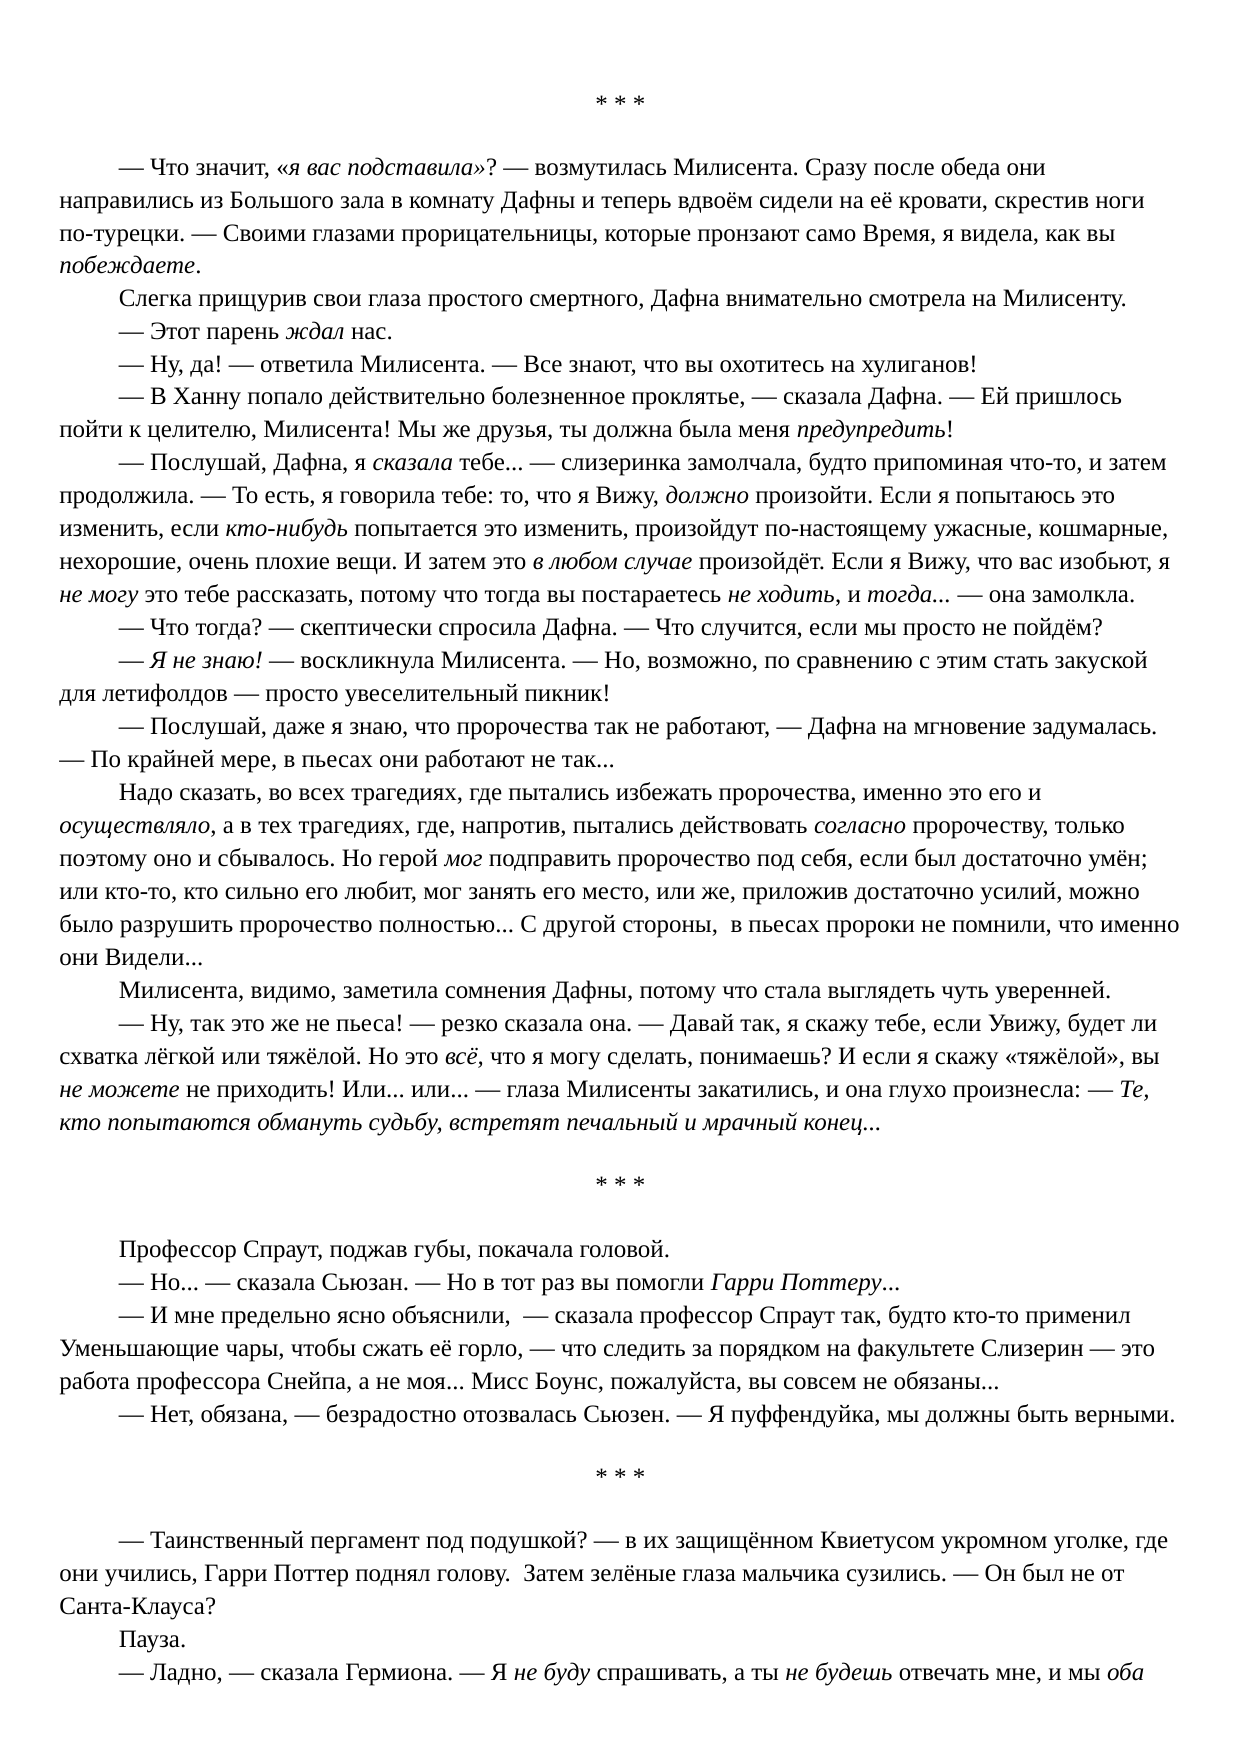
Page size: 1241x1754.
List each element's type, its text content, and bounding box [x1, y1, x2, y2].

text — Что тогда? — скептически спросила Дафна. — Что случится, если мы просто не пойдём? [59, 612, 1181, 641]
text Профессор Спраут, поджав губы, покачала головой. [59, 1234, 1181, 1262]
text — Послушай, даже я знаю, что пророчества так не работают, — Дафна на мгновение задумалась. — По крайней мере, в пьесах они работают не так... [59, 711, 1181, 773]
text * * * [59, 89, 1181, 118]
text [59, 1657, 1181, 1686]
text — Нет, обязана, — безрадостно отозвалась Сьюзен. — Я пуффендуйка, мы должны быть верными. [59, 1399, 1181, 1428]
text Пауза. [59, 1624, 1181, 1653]
text — Я не знаю! — воскликнула Милисента. — Но, возможно, по сравнению с этим стать закуской для летифолдов — просто увеселительный пикник! [59, 645, 1181, 707]
text Милисента, видимо, заметила сомнения Дафны, потому что стала выглядеть чуть уверенней. [59, 975, 1181, 1004]
text Надо сказать, во всех трагедиях, где пытались избежать пророчества, именно это его и осуществляло, а в тех трагедиях, где, напротив, пытались действовать согласно пророчеству, только поэтому оно и сбывалось. Но герой мог подправить пророчество под себя, если был достаточно умён; или кто-то, кто сильно его любит, мог занять его место, или же, приложив достаточно усилий, можно было разрушить пророчество полностью... С другой стороны, в пьесах пророки не помнили, что именно они Видели... [59, 777, 1181, 971]
text Слегка прищурив свои глаза простого смертного, Дафна внимательно смотрела на Милисенту. [59, 283, 1181, 312]
text — В Ханну попало действительно болезненное проклятье, — сказала Дафна. — Ей пришлось пойти к целителю, Милисента! Мы же друзья, ты должна была меня предупредить! [59, 381, 1181, 443]
text — Ну, так это же не пьеса! — резко сказала она. — Давай так, я скажу тебе, если Увижу, будет ли схватка лёгкой или тяжёлой. Но это всё, что я могу сделать, понимаешь? И если я скажу «тяжёлой», вы не можете не приходить! Или... или... — глаза Милисенты закатились, и она глухо произнесла: — Те, кто попытаются обмануть судьбу, встретят печальный и мрачный конец... [59, 1008, 1181, 1136]
text — Этот парень ждал нас. [59, 316, 1181, 345]
text — Но... — сказала Сьюзан. — Но в тот раз вы помогли Гарри Поттеру... [59, 1267, 1181, 1296]
text — Ну, да! — ответила Милисента. — Все знают, что вы охотитесь на хулиганов! [59, 349, 1181, 377]
text * * * [59, 1171, 1181, 1199]
text — Послушай, Дафна, я сказала тебе... — слизеринка замолчала, будто припоминая что-то, и затем продолжила. — То есть, я говорила тебе: то, что я Вижу, должно произойти. Если я попытаюсь это изменить, если кто-нибудь попытается это изменить, произойдут по-настоящему ужасные, кошмарные, нехорошие, очень плохие вещи. И затем это в любом случае произойдёт. Если я Вижу, что вас изобьют, я не могу это тебе рассказать, потому что тогда вы постараетесь не ходить, и тогда... — она замолкла. [59, 447, 1181, 608]
text * * * [59, 1462, 1181, 1491]
text — Что значит, «я вас подставила»? — возмутилась Милисента. Сразу после обеда они направились из Большого зала в комнату Дафны и теперь вдвоём сидели на её кровати, скрестив ноги по-турецки. — Своими глазами прорицательницы, которые пронзают само Время, я видела, как вы побеждаете. [59, 152, 1181, 279]
text — И мне предельно ясно объяснили, — сказала профессор Спраут так, будто кто-то применил Уменьшающие чары, чтобы сжать её горло, — что следить за порядком на факультете Слизерин — это работа профессора Снейпа, а не моя... Мисс Боунс, пожалуйста, вы совсем не обязаны... [59, 1300, 1181, 1394]
